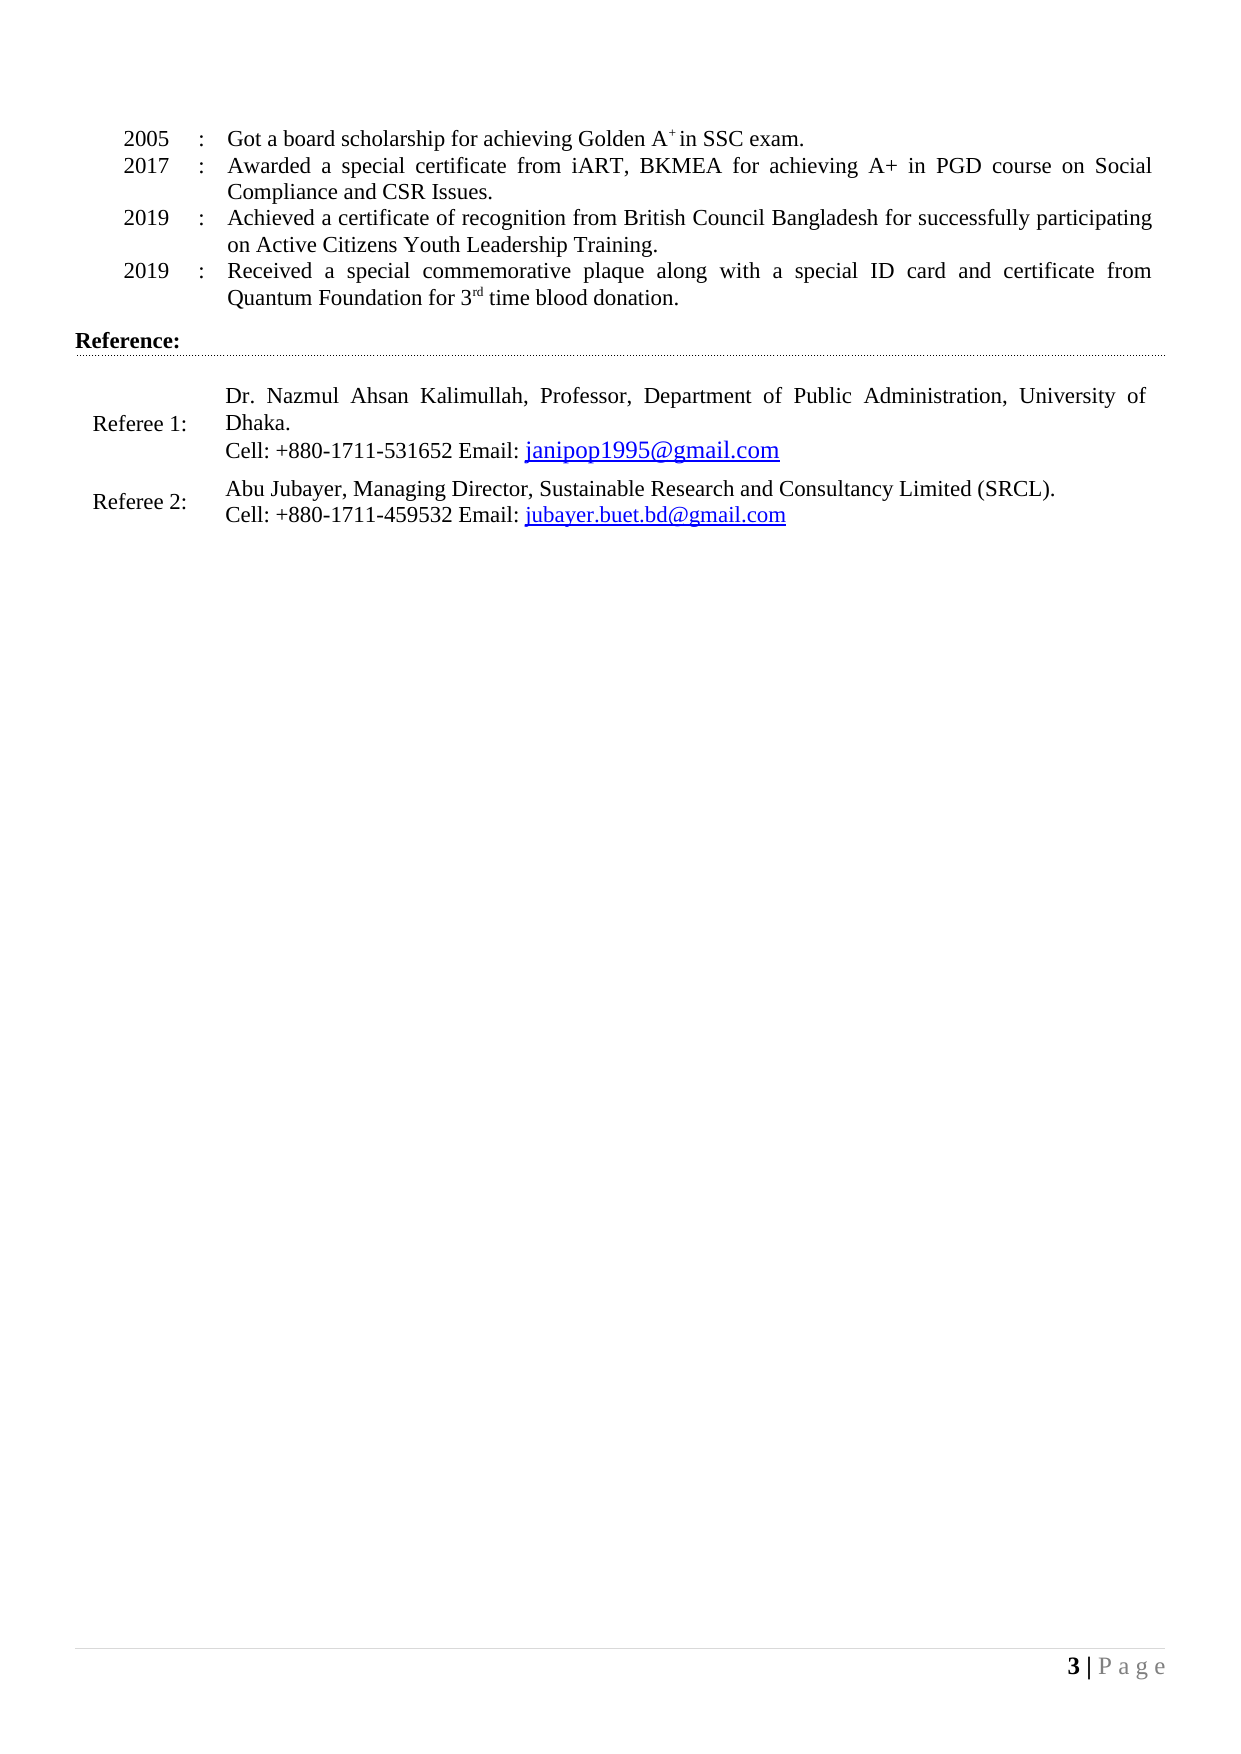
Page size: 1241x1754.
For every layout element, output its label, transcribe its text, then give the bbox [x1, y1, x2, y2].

text Reference: [75, 327, 1165, 356]
table_header : : : : [187, 125, 216, 310]
table_header Got a board scholarship for achieving Golden A+ in SSC exam. Awarded a special certificate from iART, BKMEA for achieving A+ in PGD course on Social Compliance and CSR Issues. Achieved a certificate of recognition from British Council Bangladesh for successfully participating on Active Citizens Youth Leadership Training. Received a special commemorative plaque along with a special ID card and certificate from Quantum Foundation for 3rd time blood donation. [216, 125, 1165, 310]
table_header Dr. Nazmul Ahsan Kalimullah, Professor, Department of Public Administration, University of Dhaka. Cell: +880-1711-531652 Email: janipop1995@gmail.com [214, 383, 1159, 464]
table_cell Abu Jubayer, Managing Director, Sustainable Research and Consultancy Limited (SRCL). Cell: +880-1711-459532 Email: jubayer.buet.bd@gmail.com [214, 464, 1159, 539]
table_header Referee 1: [81, 383, 214, 464]
table_header 2005 2017 2019 2019 [112, 125, 187, 310]
table_cell Referee 2: [81, 464, 214, 539]
